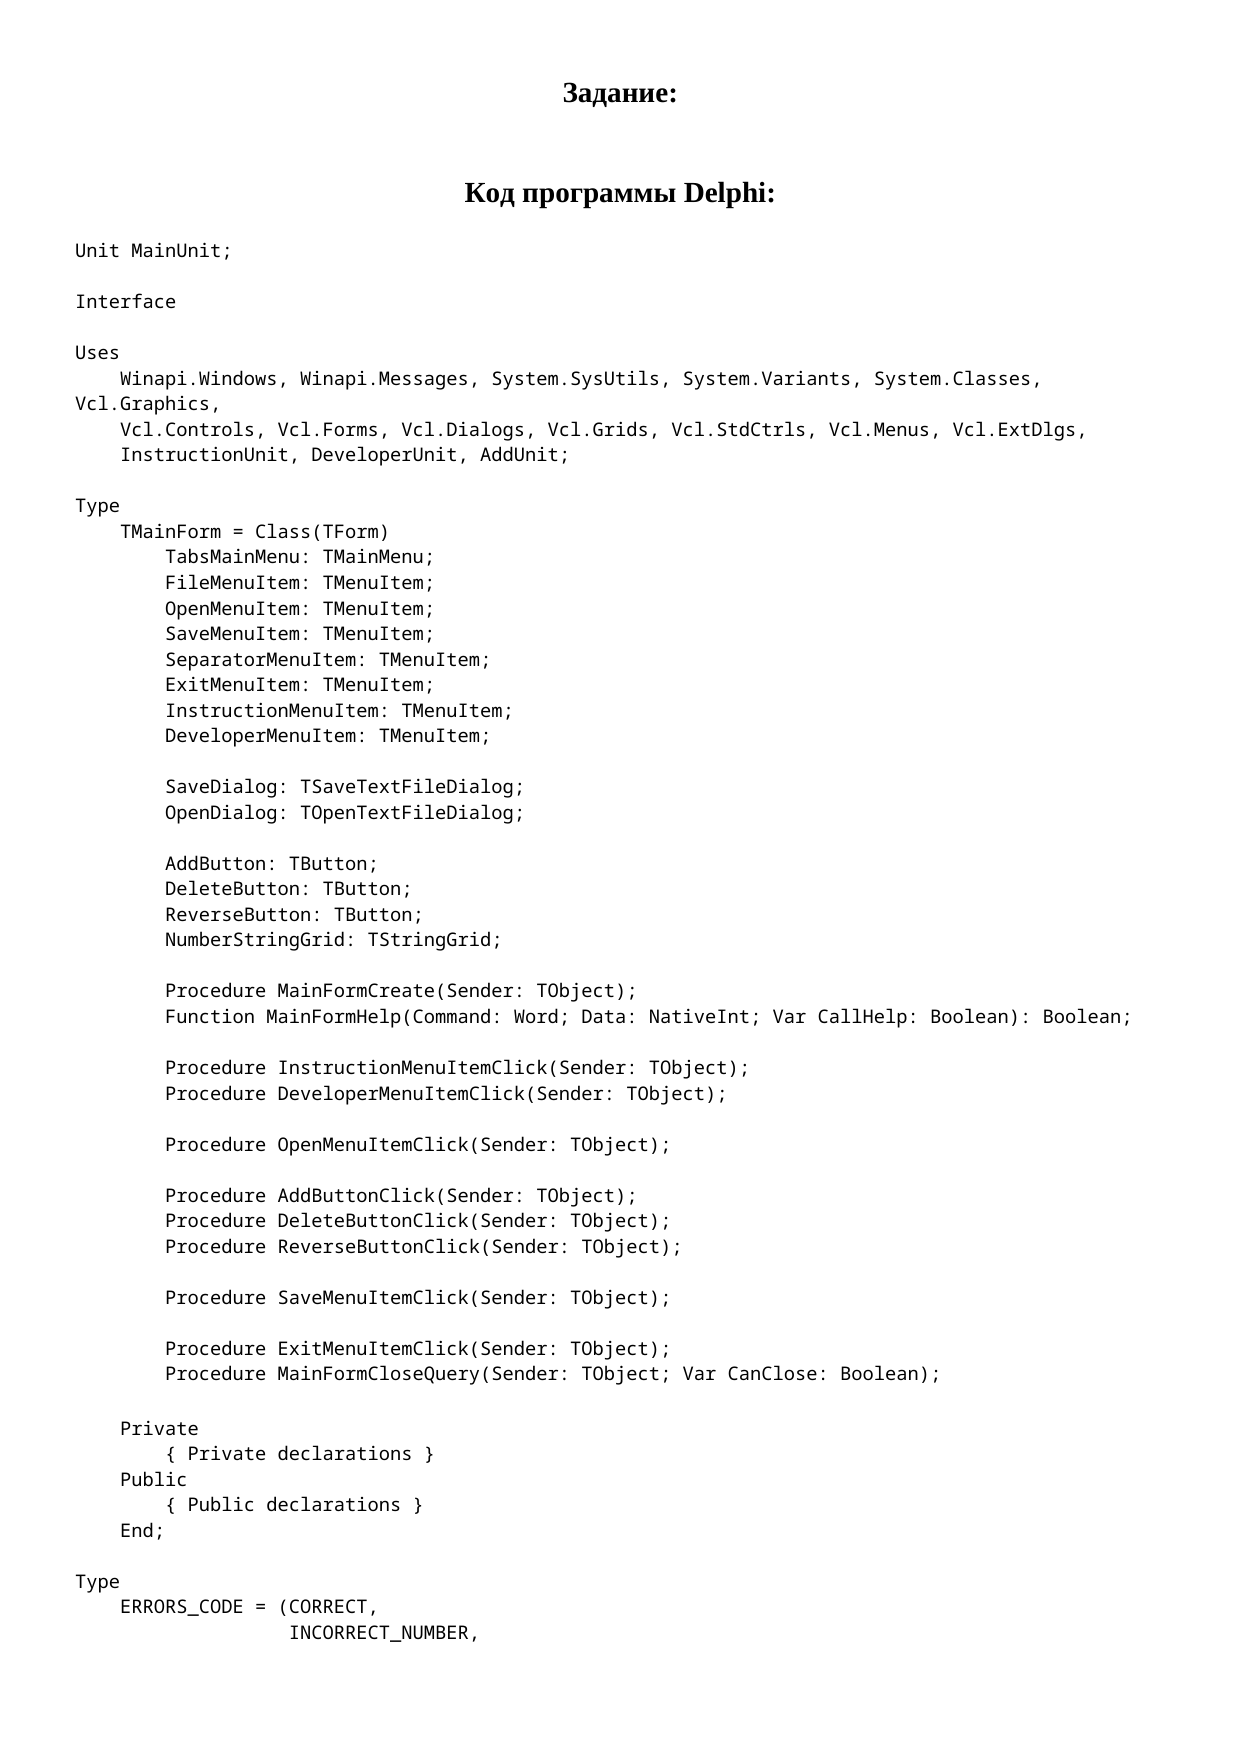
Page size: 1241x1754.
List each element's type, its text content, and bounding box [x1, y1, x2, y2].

text Procedure ReverseButtonClick(Sender: TObject); [75, 1233, 1165, 1258]
text Procedure InstructionMenuItemClick(Sender: TObject); [75, 1054, 1165, 1080]
text Procedure AddButtonClick(Sender: TObject); [75, 1182, 1165, 1207]
text Procedure DeleteButtonClick(Sender: TObject); [75, 1207, 1165, 1233]
text AddButton: TButton; [75, 850, 1165, 876]
text FileMenuItem: TMenuItem; [75, 569, 1165, 595]
text NumberStringGrid: TStringGrid; [75, 927, 1165, 952]
text Private [75, 1415, 1165, 1440]
text Код программы Delphi: [75, 176, 1165, 209]
text Winapi.Windows, Winapi.Messages, System.SysUtils, System.Variants, System.Classes, Vcl.Graphics, [75, 365, 1165, 416]
text Type [75, 1568, 1165, 1593]
text OpenDialog: TOpenTextFileDialog; [75, 799, 1165, 824]
text Interface [75, 289, 1165, 314]
text Uses [75, 340, 1165, 365]
text Procedure MainFormCloseQuery(Sender: TObject; Var CanClose: Boolean); [75, 1361, 1165, 1386]
text OpenMenuItem: TMenuItem; [75, 595, 1165, 620]
text SaveDialog: TSaveTextFileDialog; [75, 773, 1165, 799]
text Vcl.Controls, Vcl.Forms, Vcl.Dialogs, Vcl.Grids, Vcl.StdCtrls, Vcl.Menus, Vcl.ExtDlgs, [75, 416, 1165, 442]
text ExitMenuItem: TMenuItem; [75, 671, 1165, 697]
text Procedure MainFormCreate(Sender: TObject); [75, 978, 1165, 1003]
text Procedure ExitMenuItemClick(Sender: TObject); [75, 1335, 1165, 1361]
text InstructionMenuItem: TMenuItem; [75, 697, 1165, 722]
text { Public declarations } [75, 1491, 1165, 1517]
text DeveloperMenuItem: TMenuItem; [75, 722, 1165, 748]
text Public [75, 1466, 1165, 1491]
text Задание: [75, 75, 1165, 108]
text DeleteButton: TButton; [75, 876, 1165, 901]
text End; [75, 1517, 1165, 1542]
text Function MainFormHelp(Command: Word; Data: NativeInt; Var CallHelp: Boolean): Boolean; [75, 1003, 1165, 1029]
text Type [75, 493, 1165, 518]
text Unit MainUnit; [75, 238, 1165, 263]
text SeparatorMenuItem: TMenuItem; [75, 646, 1165, 671]
text InstructionUnit, DeveloperUnit, AddUnit; [75, 442, 1165, 467]
text ERRORS_CODE = (CORRECT, [75, 1593, 1165, 1619]
text TMainForm = Class(TForm) [75, 518, 1165, 544]
text INCORRECT_NUMBER, [75, 1619, 1165, 1644]
text ReverseButton: TButton; [75, 901, 1165, 927]
text Procedure OpenMenuItemClick(Sender: TObject); [75, 1131, 1165, 1156]
text SaveMenuItem: TMenuItem; [75, 620, 1165, 646]
text TabsMainMenu: TMainMenu; [75, 544, 1165, 569]
text { Private declarations } [75, 1440, 1165, 1466]
text Procedure SaveMenuItemClick(Sender: TObject); [75, 1284, 1165, 1309]
text Procedure DeveloperMenuItemClick(Sender: TObject); [75, 1080, 1165, 1105]
